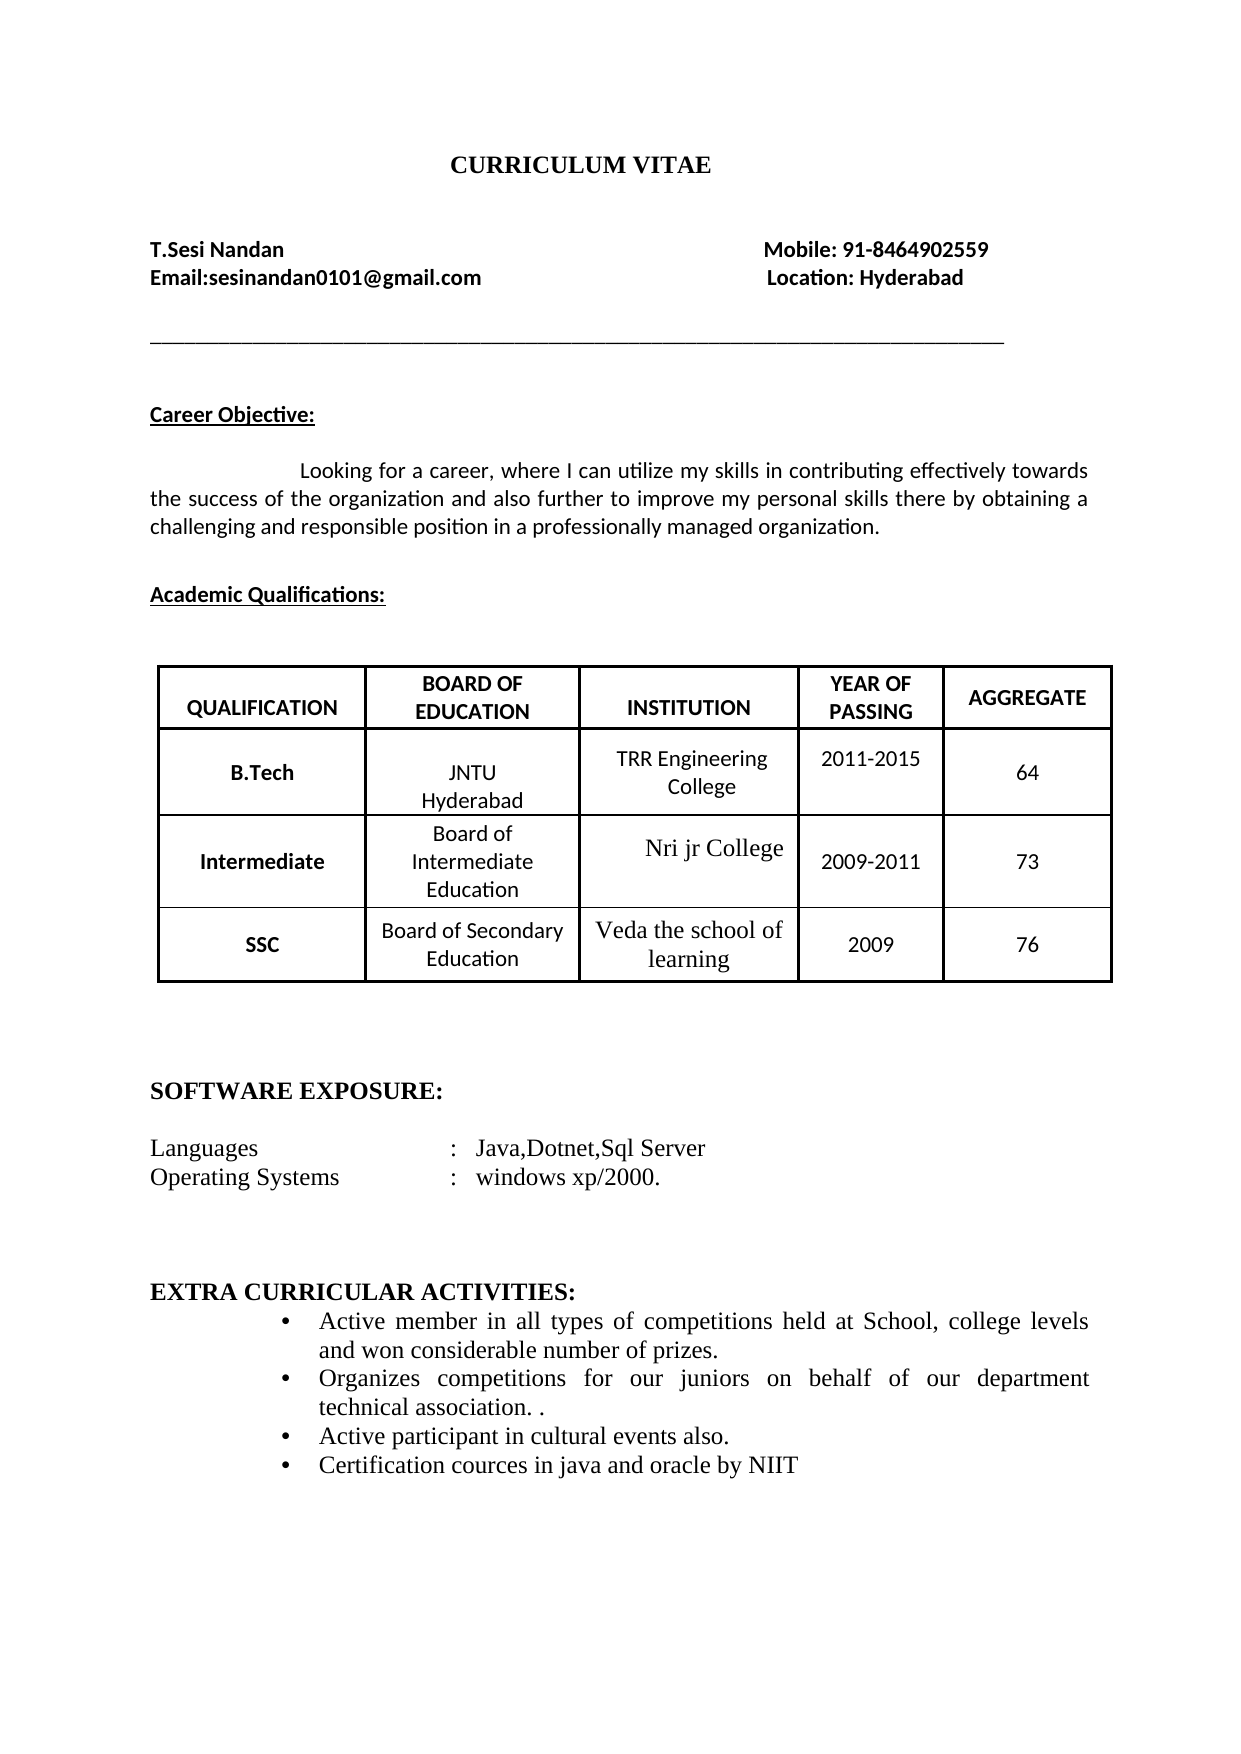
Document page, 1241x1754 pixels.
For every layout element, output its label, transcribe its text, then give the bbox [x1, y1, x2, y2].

text Operating Systems : windows xp/2000. [150, 1162, 1090, 1191]
text EXTRA CURRICULAR ACTIVITIES: [150, 1277, 1090, 1306]
table_header YEAR OF PASSING [800, 668, 942, 727]
table_header AGGREGATE [945, 668, 1110, 727]
table_cell 2011-2015 [800, 730, 942, 814]
text ___________________________________________________________________________ [150, 319, 1090, 347]
table_cell Nri jr College [581, 816, 797, 907]
table_cell Board of Intermediate Education [367, 816, 578, 907]
list Organizes competitions for our juniors on behalf of our department technical association. . [281, 1363, 1090, 1421]
table_header BOARD OF EDUCATION [367, 668, 578, 727]
list Certification cources in java and oracle by NIIT [281, 1450, 1090, 1478]
table_cell Intermediate [160, 816, 364, 907]
table_cell SSC [160, 908, 364, 980]
text Academic Qualifications: [150, 581, 1090, 608]
table_cell 2009-2011 [800, 816, 942, 907]
table_cell 2009 [800, 908, 942, 980]
table_cell TRR Engineering College [581, 730, 797, 814]
text Looking for a career, where I can utilize my skills in contributing effectively towards the success of the organization and also further to improve my personal skills there by obtaining a challenging and responsible position in a professionally managed organization. [150, 428, 1090, 540]
text CURRICULUM VITAE [375, 150, 1165, 179]
text T.Sesi Nandan Mobile: 91-8464902559 Email:sesinandan0101@gmail.com Location: Hyderabad [150, 235, 1090, 291]
table_cell 64 [945, 730, 1110, 814]
text Career Objective: [150, 400, 1090, 428]
table_cell B.Tech [160, 730, 364, 814]
text SOFTWARE EXPOSURE: [150, 1076, 1090, 1105]
table_cell 76 [945, 908, 1110, 980]
table_header INSTITUTION [581, 668, 797, 727]
table_cell JNTU Hyderabad [367, 730, 578, 814]
list Active member in all types of competitions held at School, college levels and won considerable number of prizes. [281, 1306, 1090, 1363]
table_header QUALIFICATION [160, 668, 364, 727]
text Languages : Java,Dotnet,Sql Server [150, 1133, 1090, 1162]
list Active participant in cultural events also. [281, 1421, 1090, 1450]
table_cell Veda the school of learning [581, 908, 797, 980]
table_cell Board of Secondary Education [367, 908, 578, 980]
table_cell 73 [945, 816, 1110, 907]
